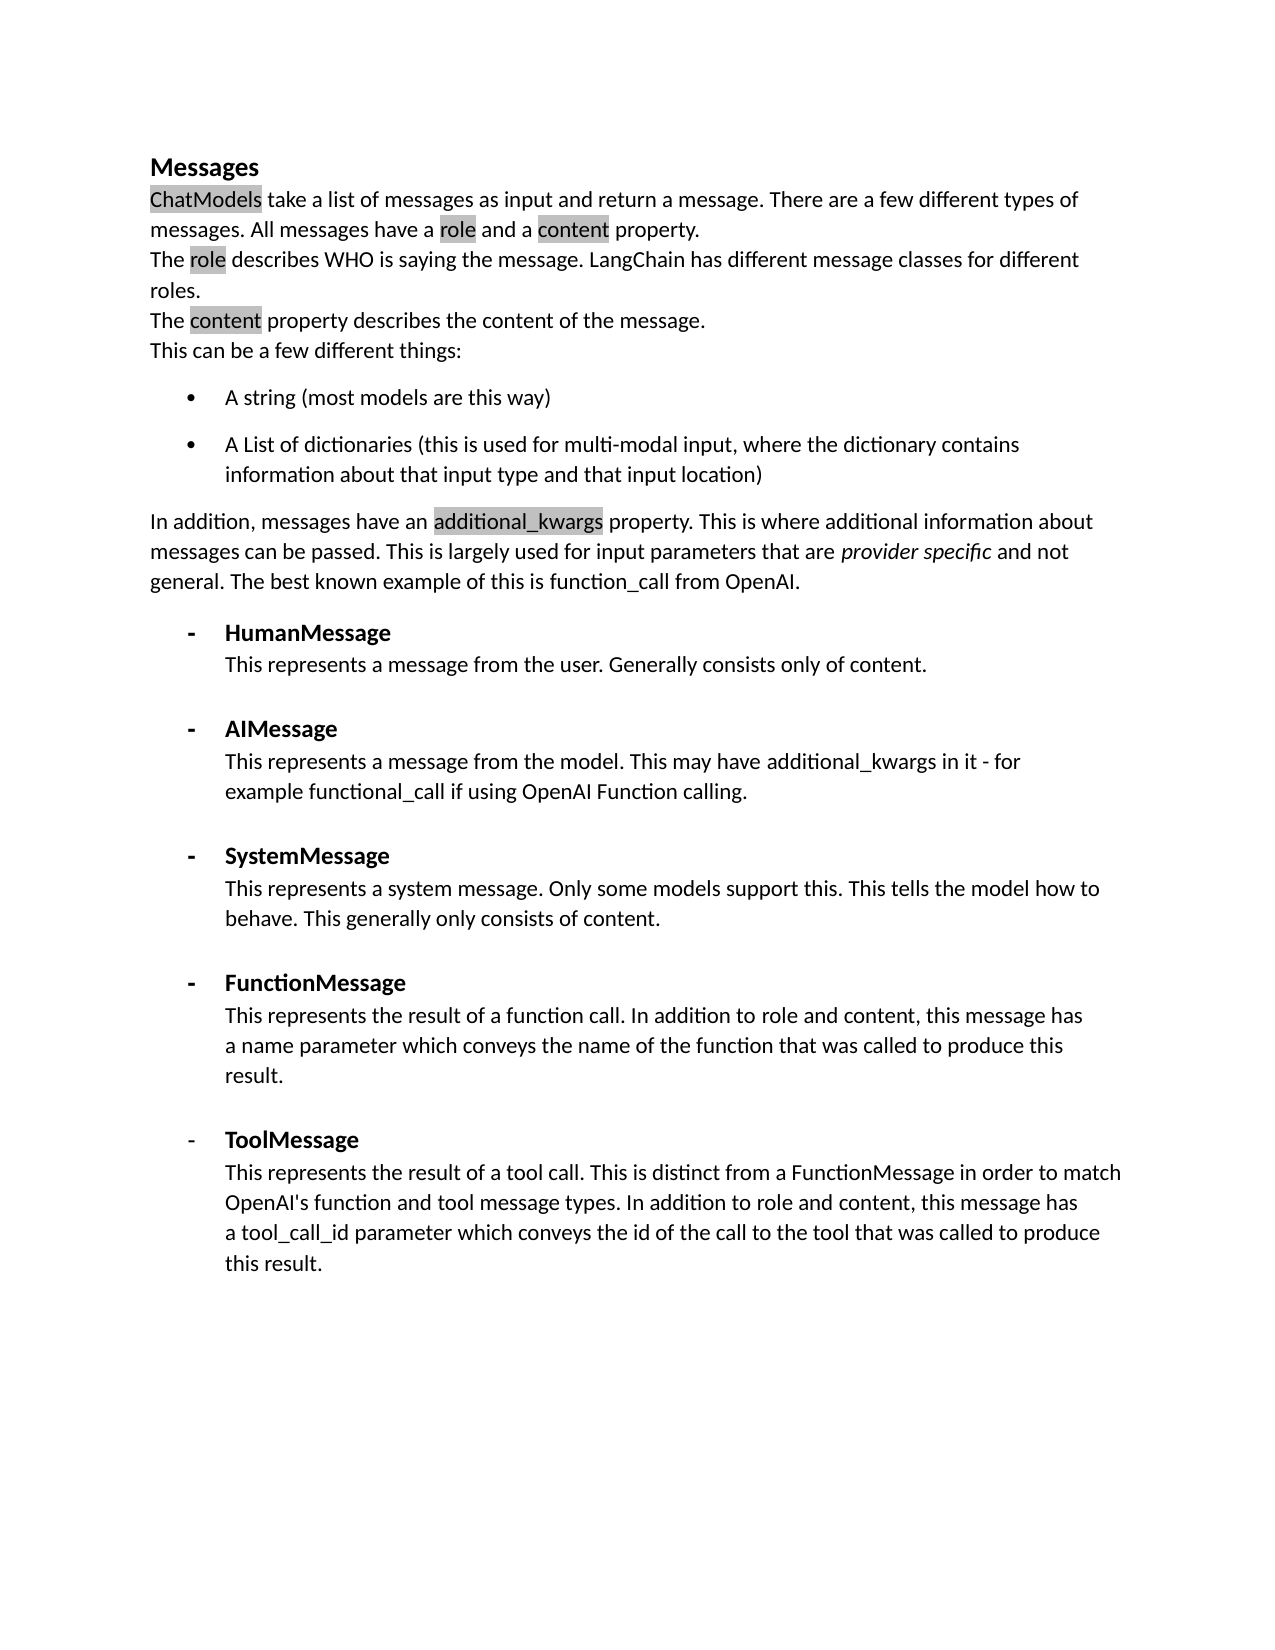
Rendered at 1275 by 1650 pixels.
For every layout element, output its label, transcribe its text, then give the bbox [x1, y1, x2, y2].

list A List of dictionaries (this is used for multi-modal input, where the dictionary contains information about that input type and that input location) [187, 430, 1125, 488]
list ToolMessage​ This represents the result of a tool call. This is distinct from a FunctionMessage in order to match OpenAI's function and tool message types. In addition to role and content, this message has a tool_call_id parameter which conveys the id of the call to the tool that was called to produce this result. [187, 1122, 1125, 1277]
text In addition, messages have an additional_kwargs property. This is where additional information about messages can be passed. This is largely used for input parameters that are provider specific and not general. The best known example of this is function_call from OpenAI. [150, 507, 1125, 596]
list HumanMessage​ This represents a message from the user. Generally consists only of content. [187, 614, 1125, 709]
list FunctionMessage​ This represents the result of a function call. In addition to role and content, this message has a name parameter which conveys the name of the function that was called to produce this result. [187, 965, 1125, 1120]
list AIMessage​ This represents a message from the model. This may have additional_kwargs in it - for example functional_call if using OpenAI Function calling. [187, 711, 1125, 836]
list SystemMessage​ This represents a system message. Only some models support this. This tells the model how to behave. This generally only consists of content. [187, 838, 1125, 963]
text Messages​ ChatModels take a list of messages as input and return a message. There are a few different types of messages. All messages have a role and a content property. The role describes WHO is saying the message. LangChain has different message classes for different roles. The content property describes the content of the message. This can be a few different things: [150, 150, 1125, 364]
list A string (most models are this way) [187, 383, 1125, 411]
